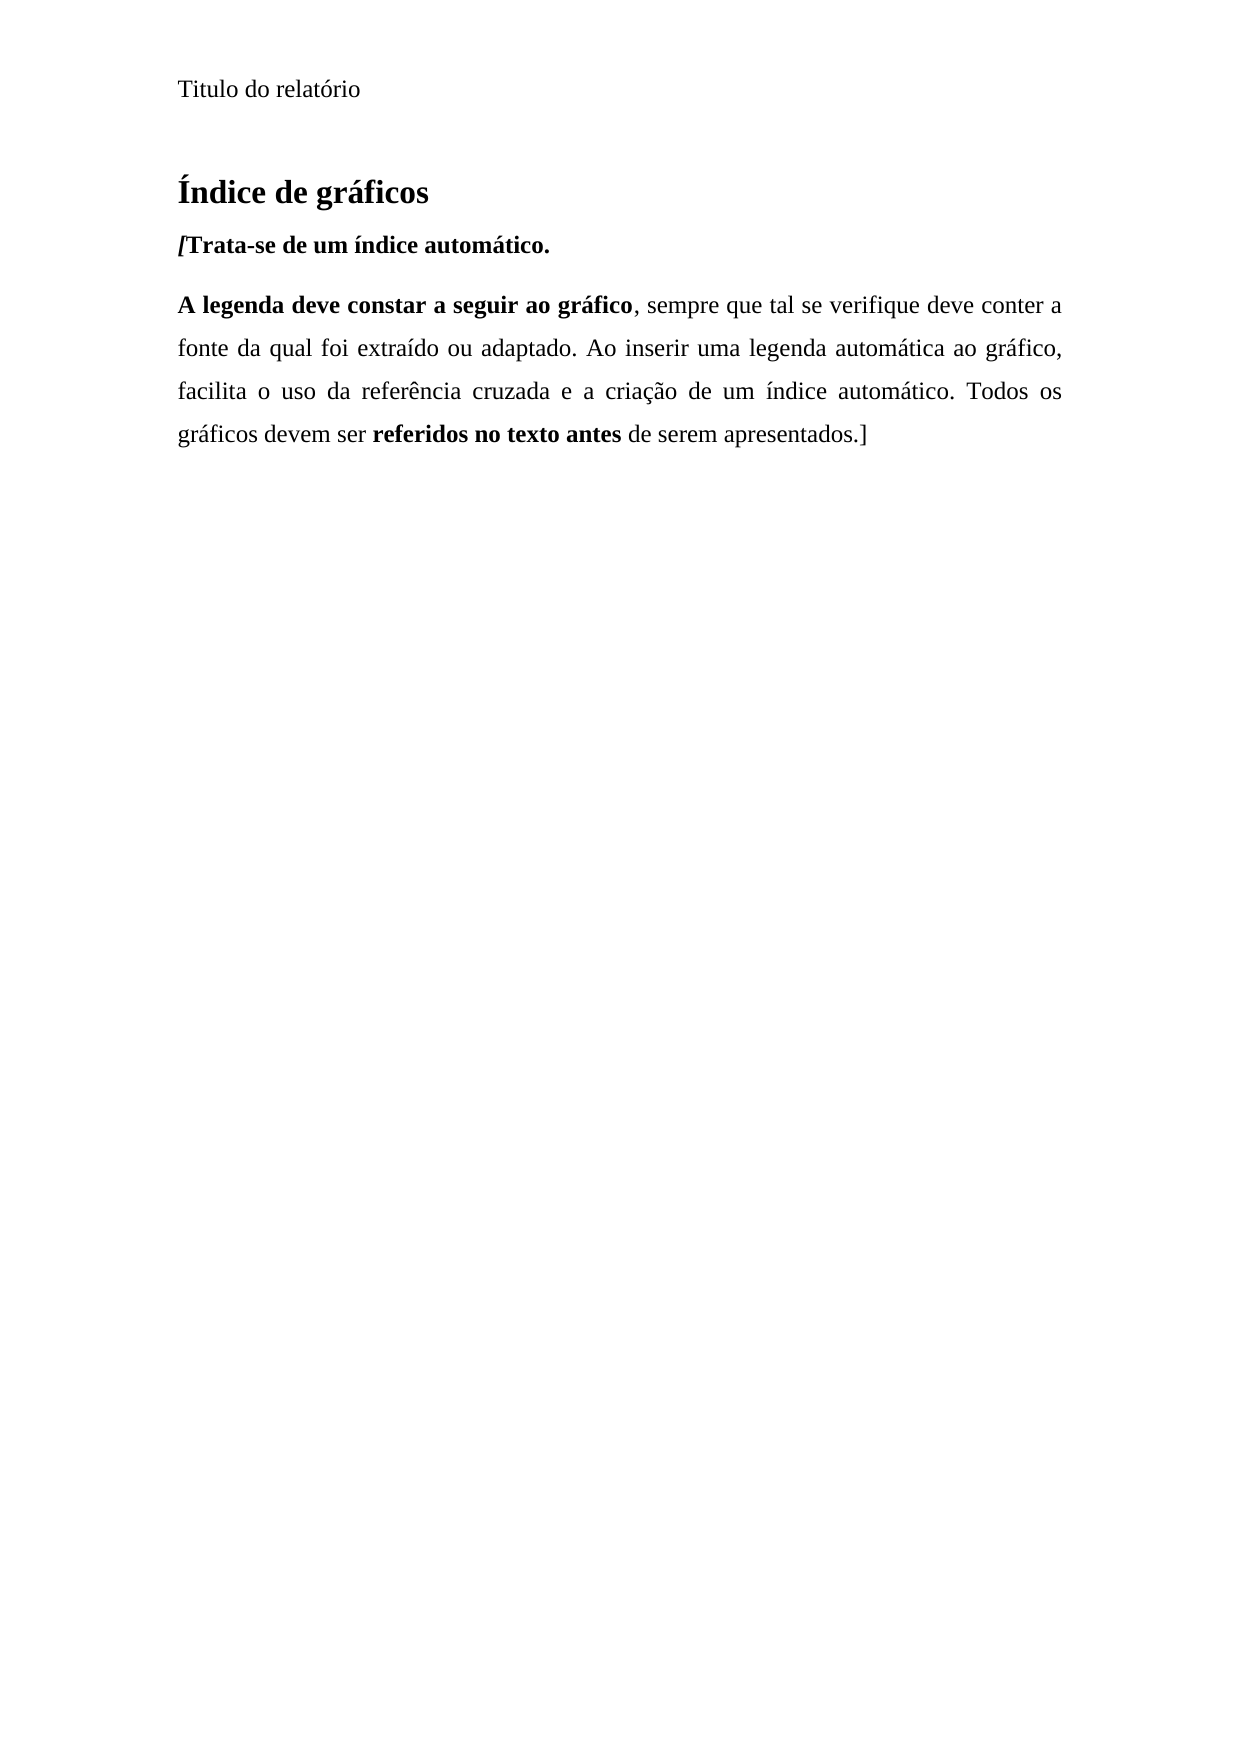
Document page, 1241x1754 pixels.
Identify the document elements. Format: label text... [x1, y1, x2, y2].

text [Trata-se de um índice automático. [177, 230, 1063, 259]
text A legenda deve constar a seguir ao gráfico, sempre que tal se verifique deve conter a fonte da qual foi extraído ou adaptado. Ao inserir uma legenda automática ao gráfico, facilita o uso da referência cruzada e a criação de um índice automático. Todos os gráficos devem ser referidos no texto antes de serem apresentados.] [177, 290, 1063, 448]
text Índice de gráficos [177, 173, 1063, 211]
